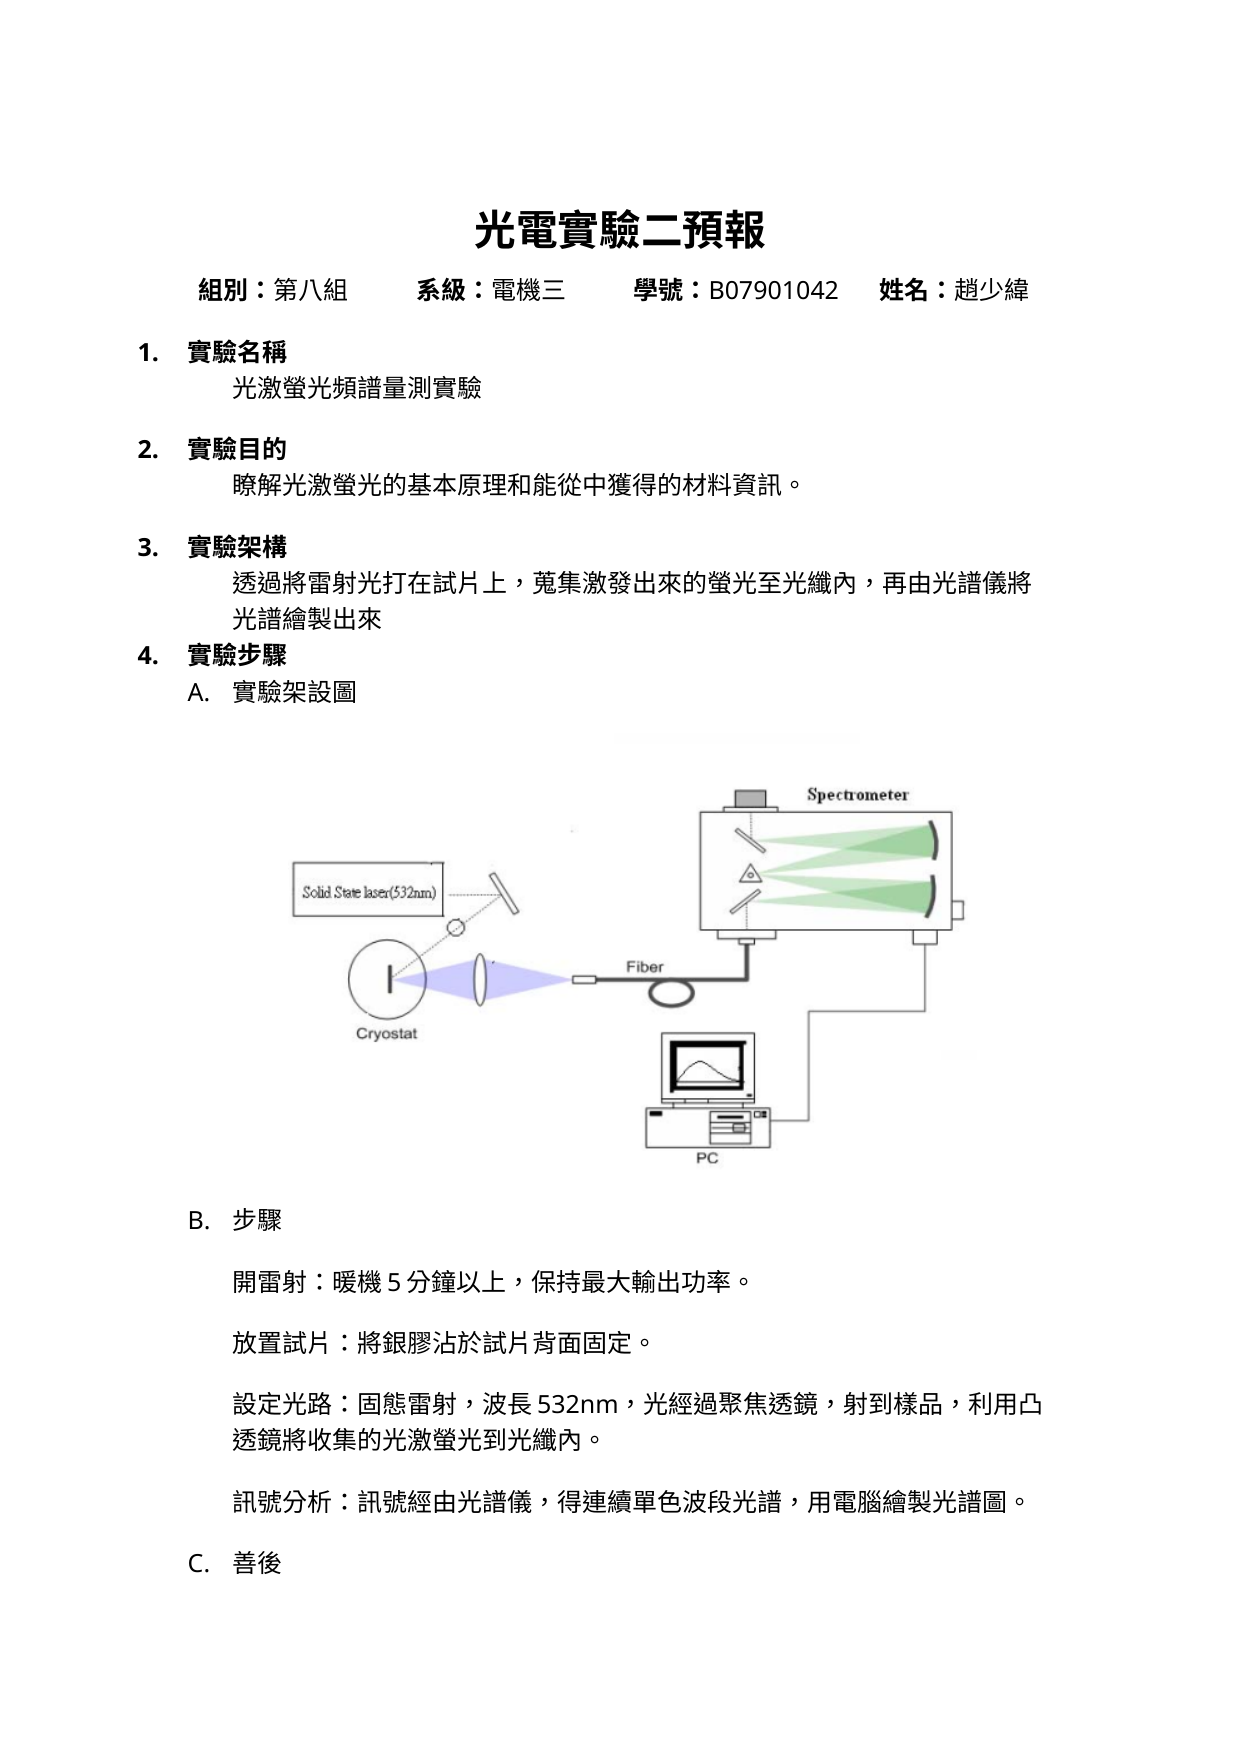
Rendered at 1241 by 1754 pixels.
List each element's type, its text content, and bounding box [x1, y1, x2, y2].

list 實驗架構 [137, 527, 1053, 563]
table_cell 系級：電機三 [405, 271, 622, 307]
picture [282, 733, 1003, 1176]
list 實驗目的 [137, 429, 1053, 466]
table_cell 組別：第八組 [188, 271, 405, 307]
table_header 光電實驗二預報 [188, 165, 1053, 271]
list 開雷射：暖機5分鐘以上，保持最大輸出功率。 [232, 1262, 1053, 1298]
list 訊號分析：訊號經由光譜儀，得連續單色波段光譜，用電腦繪製光譜圖。 [232, 1482, 1053, 1518]
list 瞭解光激螢光的基本原理和能從中獲得的材料資訊。 [187, 466, 1053, 502]
list 步驟 [187, 1201, 1053, 1237]
list 透過將雷射光打在試片上，蒐集激發出來的螢光至光纖內，再由光譜儀將光譜繪製出來 [232, 563, 1053, 636]
list 光激螢光頻譜量測實驗 [187, 368, 1053, 404]
list 放置試片：將銀膠沾於試片背面固定。 [232, 1323, 1053, 1359]
list 實驗架設圖 [187, 672, 1053, 708]
list 實驗名稱 [137, 332, 1053, 368]
list 善後 [187, 1543, 1053, 1579]
table_cell 姓名：趙少緯 [852, 271, 1053, 307]
list 設定光路：固態雷射，波長532nm，光經過聚焦透鏡，射到樣品，利用凸透鏡將收集的光激螢光到光纖內。 [232, 1384, 1053, 1457]
list 實驗步驟 [137, 636, 1053, 672]
table_cell 學號：B07901042 [622, 271, 852, 307]
